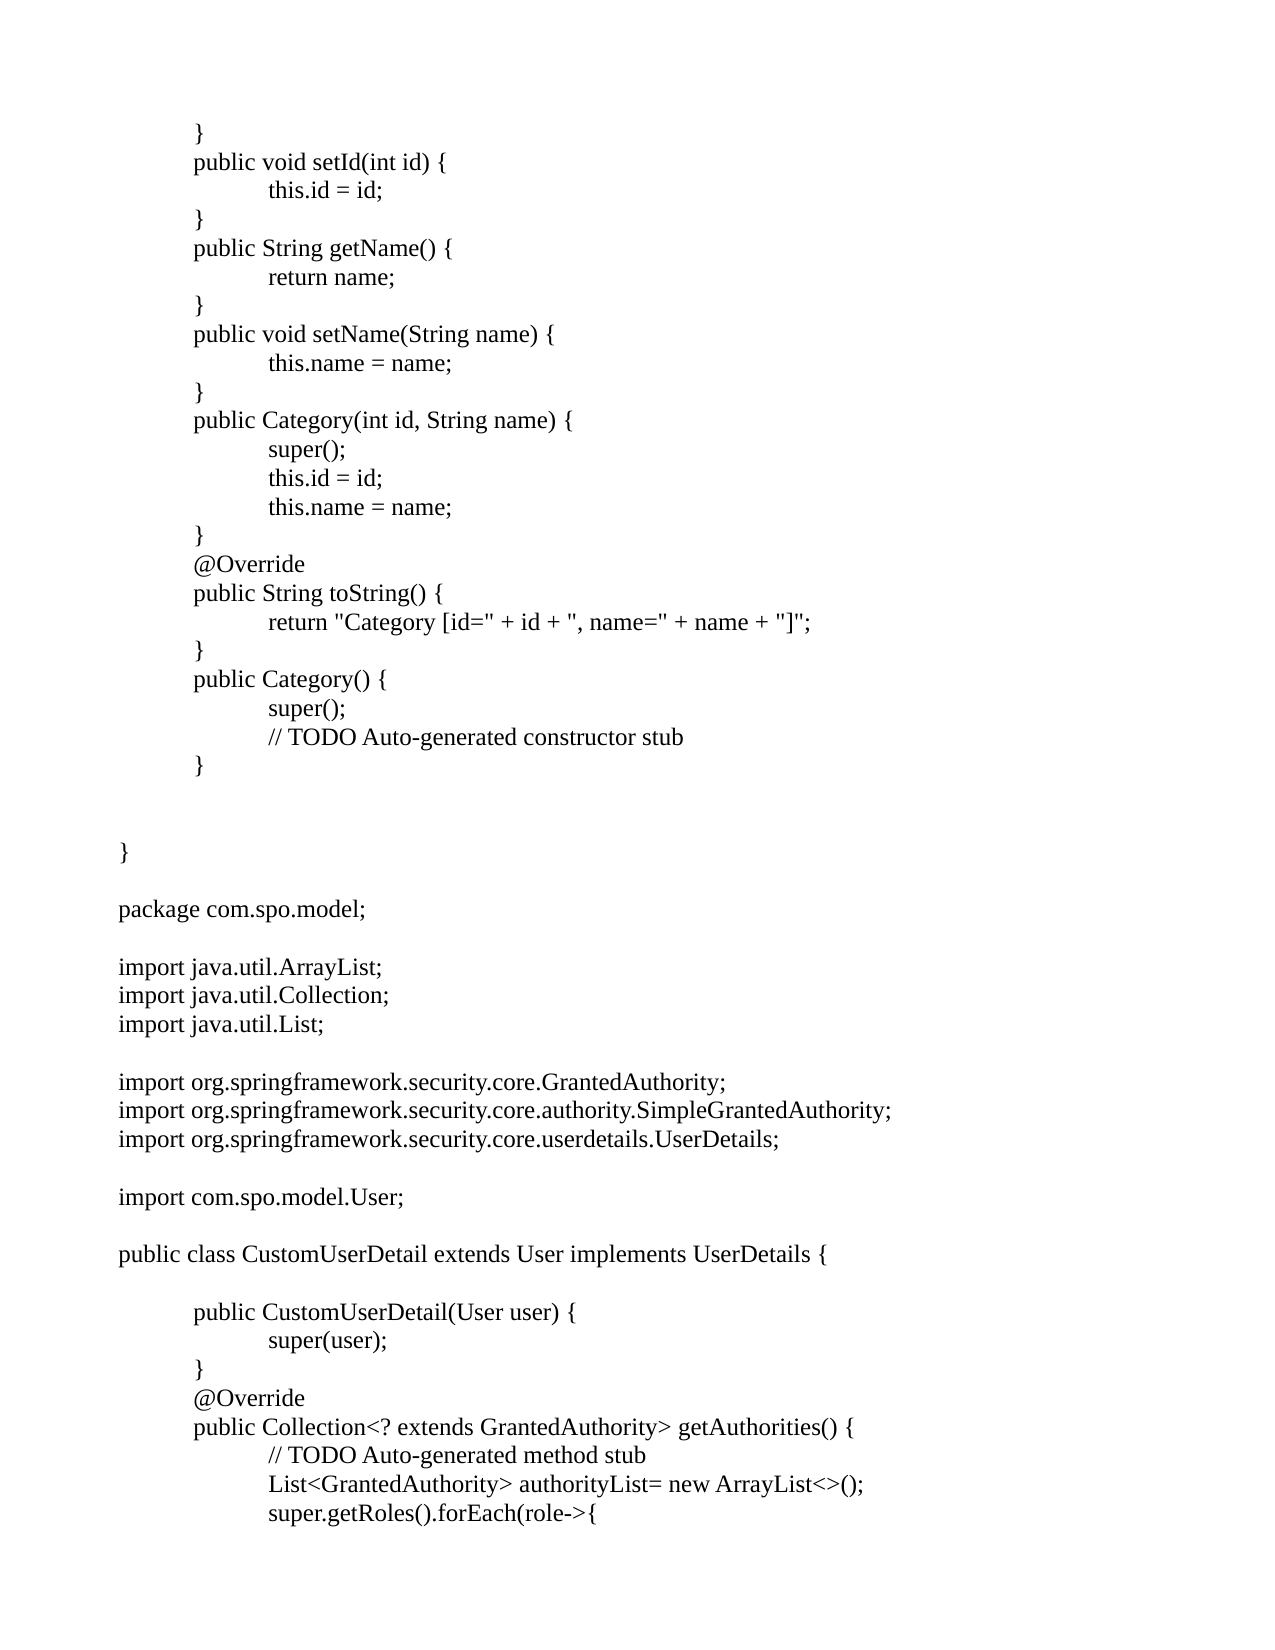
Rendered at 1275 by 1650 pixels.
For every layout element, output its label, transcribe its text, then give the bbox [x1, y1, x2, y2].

text public void setId(int id) { [118, 147, 1157, 176]
text } [118, 837, 1157, 866]
text public Category() { [118, 664, 1157, 693]
text } [118, 636, 1157, 664]
text // TODO Auto-generated method stub [118, 1441, 1157, 1469]
text return name; [118, 262, 1157, 291]
text public CustomUserDetail(User user) { [118, 1297, 1157, 1326]
text this.name = name; [118, 492, 1157, 521]
text } [118, 1354, 1157, 1383]
text this.id = id; [118, 463, 1157, 492]
text public class CustomUserDetail extends User implements UserDetails { [118, 1239, 1157, 1268]
text import org.springframework.security.core.authority.SimpleGrantedAuthority; [118, 1096, 1157, 1124]
text return "Category [id=" + id + ", name=" + name + "]"; [118, 607, 1157, 636]
text public String getName() { [118, 233, 1157, 262]
text import org.springframework.security.core.GrantedAuthority; [118, 1067, 1157, 1096]
text super(); [118, 693, 1157, 722]
text this.name = name; [118, 348, 1157, 377]
text import java.util.Collection; [118, 981, 1157, 1009]
text } [118, 118, 1157, 147]
text super(user); [118, 1326, 1157, 1354]
text public void setName(String name) { [118, 319, 1157, 348]
text public String toString() { [118, 578, 1157, 607]
text public Collection<? extends GrantedAuthority> getAuthorities() { [118, 1412, 1157, 1441]
text import org.springframework.security.core.userdetails.UserDetails; [118, 1124, 1157, 1153]
text import com.spo.model.User; [118, 1182, 1157, 1211]
text @Override [118, 549, 1157, 578]
text } [118, 751, 1157, 779]
text // TODO Auto-generated constructor stub [118, 722, 1157, 751]
text } [118, 377, 1157, 406]
text } [118, 204, 1157, 233]
text public Category(int id, String name) { [118, 406, 1157, 434]
text this.id = id; [118, 176, 1157, 204]
text } [118, 521, 1157, 549]
text super(); [118, 434, 1157, 463]
text } [118, 291, 1157, 319]
text package com.spo.model; [118, 894, 1157, 923]
text super.getRoles().forEach(role->{ [118, 1498, 1157, 1527]
text import java.util.ArrayList; [118, 952, 1157, 981]
text @Override [118, 1383, 1157, 1412]
text import java.util.List; [118, 1009, 1157, 1038]
text List<GrantedAuthority> authorityList= new ArrayList<>(); [118, 1469, 1157, 1498]
